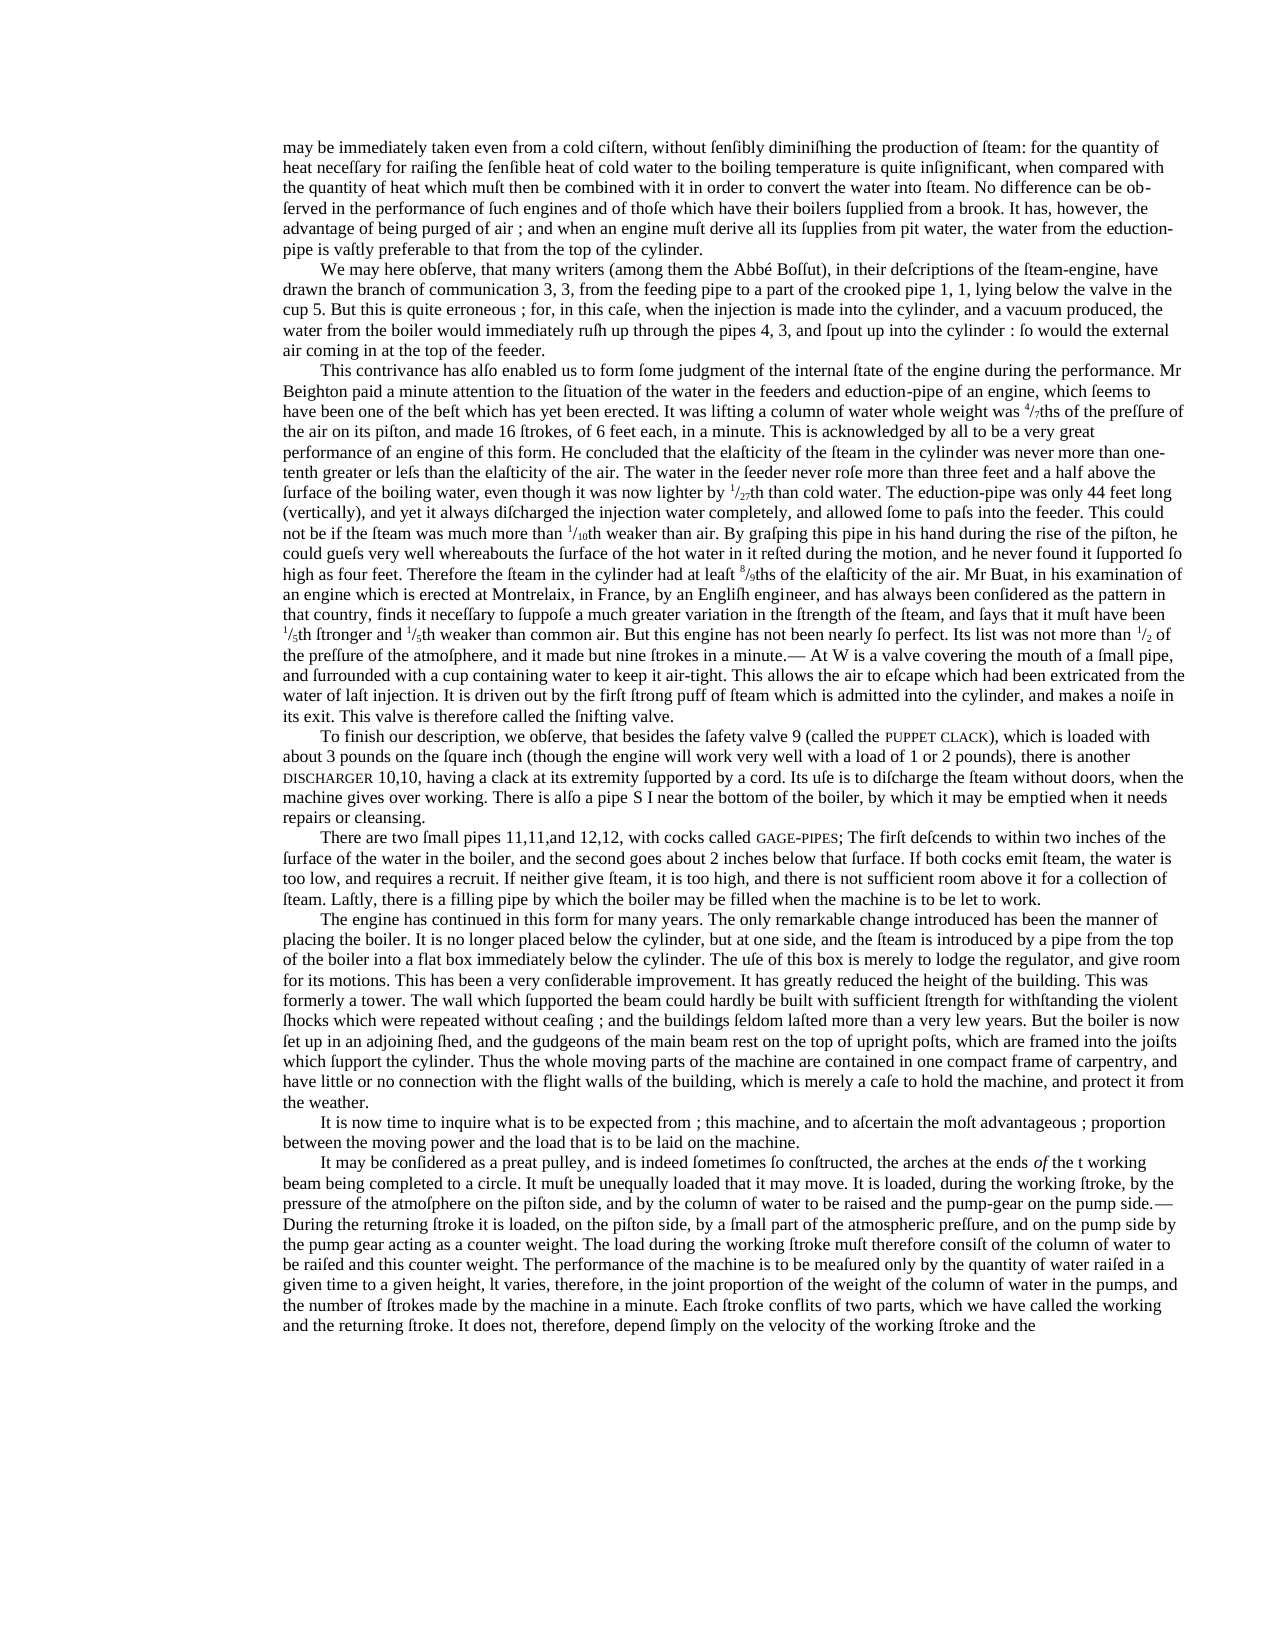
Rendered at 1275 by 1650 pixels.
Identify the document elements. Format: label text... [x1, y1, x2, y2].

text It is now time to inquire what is to be expected from ; this machine, and to aſcertain the moſt advantageous ; proportion between the moving power and the load that is to be laid on the machine. [283, 1112, 1187, 1152]
text The engine has continued in this form for many years. The only remarkable change introduced has been the manner of placing the boiler. It is no longer placed below the cylinder, but at one side, and the ſteam is introduced by a pipe from the top of the boiler into a flat box immediately below the cylinder. The uſe of this box is merely to lodge the regulator, and give room for its motions. This has been a very conſiderable improvement. It has greatly reduced the height of the building. This was formerly a tower. The wall which ſupported the beam could hardly be built with sufficient ſtrength for withſtanding the violent ſhocks which were repeated without ceaſing ; and the buildings ſeldom laſted more than a very lew years. But the boiler is now ſet up in an adjoining ſhed, and the gudgeons of the main beam rest on the top of upright poſts, which are framed into the joiſts which ſupport the cylinder. Thus the whole moving parts of the machine are contained in one compact frame of carpentry, and have little or no connection with the flight walls of the building, which is merely a caſe to hold the machine, and protect it from the weather. [283, 909, 1187, 1112]
text It may be conſidered as a preat pulley, and is indeed ſometimes ſo conſtructed, the arches at the ends of the t working beam being completed to a circle. It muſt be unequally loaded that it may move. It is loaded, during the working ſtroke, by the pressure of the atmoſphere on the piſton side, and by the column of water to be raised and the pump-gear on the pump side.— During the returning ſtroke it is loaded, on the piſton side, by a ſmall part of the atmospheric preſſure, and on the pump side by the pump gear acting as a counter weight. The load during the working ſtroke muſt therefore consiſt of the column of water to be raiſed and this counter weight. The performance of the machine is to be meaſured only by the quantity of water raiſed in a given time to a given height, lt varies, therefore, in the joint proportion of the weight of the column of water in the pumps, and the number of ſtrokes made by the machine in a minute. Each ſtroke conflits of two parts, which we have called the working and the returning ſtroke. It does not, therefore, depend ſimply on the velocity of the working ſtroke and the [283, 1152, 1187, 1335]
text We may here obſerve, that many writers (among them the Abbé Boſſut), in their deſcriptions of the ſteam-engine, have drawn the branch of communication 3, 3, from the feeding pipe to a part of the crooked pipe 1, 1, lying below the valve in the cup 5. But this is quite erroneous ; for, in this caſe, when the injection is made into the cylinder, and a vacuum produced, the water from the boiler would immediately ruſh up through the pipes 4, 3, and ſpout up into the cylinder : ſo would the external air coming in at the top of the feeder. [283, 259, 1187, 360]
text This contrivance has alſo enabled us to form ſome judgment of the internal ſtate of the engine during the performance. Mr Beighton paid a minute attention to the ſituation of the water in the feeders and eduction-pipe of an engine, which ſeems to have been one of the beſt which has yet been erected. It was lifting a column of water whole weight was 4/7ths of the preſſure of the air on its piſton, and made 16 ſtrokes, of 6 feet each, in a minute. This is acknowledged by all to be a very great performance of an engine of this form. He concluded that the elaſticity of the ſteam in the cylinder was never more than one-tenth greater or leſs than the elaſticity of the air. The water in the ſeeder never roſe more than three feet and a half above the ſurface of the boiling water, even though it was now lighter by 1/27th than cold water. The eduction-pipe was only 44 feet long (vertically), and yet it always diſcharged the injection water completely, and allowed ſome to paſs into the feeder. This could not be if the ſteam was much more than 1/10th weaker than air. By graſping this pipe in his hand during the rise of the piſton, he could gueſs very well whereabouts the ſurface of the hot water in it reſted during the motion, and he never found it ſupported ſo high as four feet. Therefore the ſteam in the cylinder had at leaſt 8/9ths of the elaſticity of the air. Mr Buat, in his examination of an engine which is erected at Montrelaix, in France, by an Engliſh engineer, and has always been conſidered as the pattern in that country, finds it neceſſary to ſuppoſe a much greater variation in the ſtrength of the ſteam, and ſays that it muſt have been 1/5th ſtronger and 1/5th weaker than common air. But this engine has not been nearly ſo perfect. Its list was not more than 1/2 of the preſſure of the atmoſphere, and it made but nine ſtrokes in a minute.— At W is a valve covering the mouth of a ſmall pipe, and ſurrounded with a cup containing water to keep it air-tight. This allows the air to eſcape which had been extricated from the water of laſt injection. It is driven out by the firſt ſtrong puff of ſteam which is admitted into the cylinder, and makes a noiſe in its exit. This valve is therefore called the ſnifting valve. [283, 360, 1187, 726]
text There are two ſmall pipes 11,11,and 12,12, with cocks called gage-pipes; The firſt deſcends to within two inches of the ſurface of the water in the boiler, and the second goes about 2 inches below that ſurface. If both cocks emit ſteam, the water is too low, and requires a recruit. If neither give ſteam, it is too high, and there is not sufficient room above it for a collection of ſteam. Laſtly, there is a filling pipe by which the boiler may be filled when the machine is to be let to work. [283, 827, 1187, 909]
text To finish our description, we obſerve, that besides the ſafety valve 9 (called the puppet clack), which is loaded with about 3 pounds on the ſquare inch (though the engine will work very well with a load of 1 or 2 pounds), there is another discharger 10,10, having a clack at its extremity ſupported by a cord. Its uſe is to diſcharge the ſteam without doors, when the machine gives over working. There is alſo a pipe S I near the bottom of the boiler, by which it may be emptied when it needs repairs or cleansing. [283, 726, 1187, 827]
text may be immediately taken even from a cold ciſtern, without ſenſibly diminiſhing the production of ſteam: for the quantity of heat neceſſary for raiſing the ſenſible heat of cold water to the boiling temperature is quite inſignificant, when compared with the quantity of heat which muſt then be combined with it in order to convert the water into ſteam. No difference can be obſerved in the performance of ſuch engines and of thoſe which have their boilers ſupplied from a brook. It has, however, the advantage of being purged of air ; and when an engine muſt derive all its ſupplies from pit water, the water from the eduction-pipe is vaſtly preferable to that from the top of the cylinder. [283, 137, 1187, 259]
